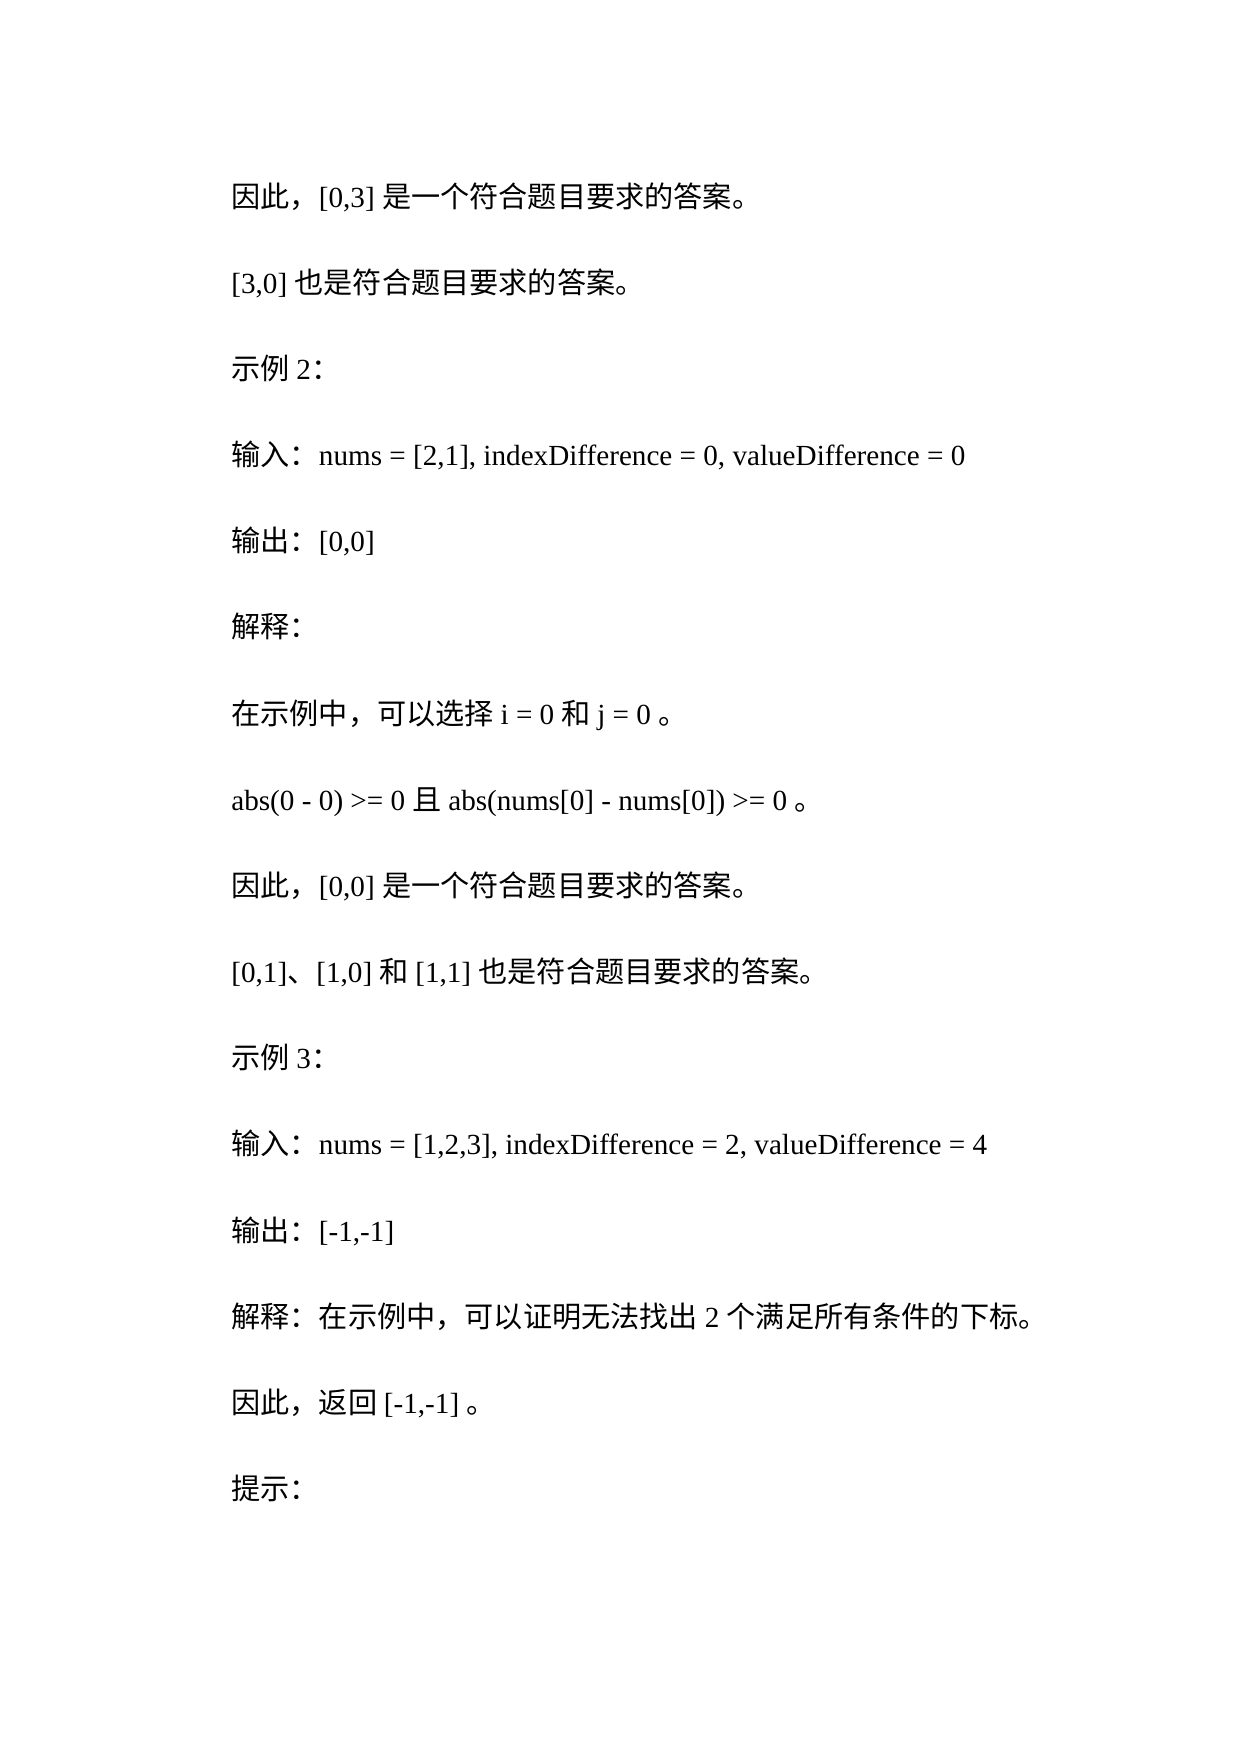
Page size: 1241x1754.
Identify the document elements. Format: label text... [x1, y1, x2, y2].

text 在示例中，可以选择 i = 0 和 j = 0 。 [231, 679, 1053, 744]
text 输出：[0,0] [231, 507, 1053, 572]
text 解释： [231, 593, 1053, 658]
text abs(0 - 0) >= 0 且 abs(nums[0] - nums[0]) >= 0 。 [231, 765, 1053, 830]
text 示例 3： [231, 1023, 1053, 1088]
text 输出：[-1,-1] [231, 1196, 1053, 1261]
text 解释：在示例中，可以证明无法找出 2 个满足所有条件的下标。 [187, 1282, 1053, 1347]
text 输入：nums = [2,1], indexDifference = 0, valueDifference = 0 [231, 420, 1053, 485]
text 因此，[0,0] 是一个符合题目要求的答案。 [231, 851, 1053, 916]
text 因此，返回 [-1,-1] 。 [231, 1368, 1053, 1433]
text 因此，[0,3] 是一个符合题目要求的答案。 [231, 162, 1053, 227]
text 输入：nums = [1,2,3], indexDifference = 2, valueDifference = 4 [231, 1109, 1053, 1174]
text [0,1]、[1,0] 和 [1,1] 也是符合题目要求的答案。 [231, 937, 1053, 1002]
text [3,0] 也是符合题目要求的答案。 [231, 248, 1053, 313]
text 提示： [231, 1454, 1053, 1519]
text 示例 2： [231, 334, 1053, 399]
